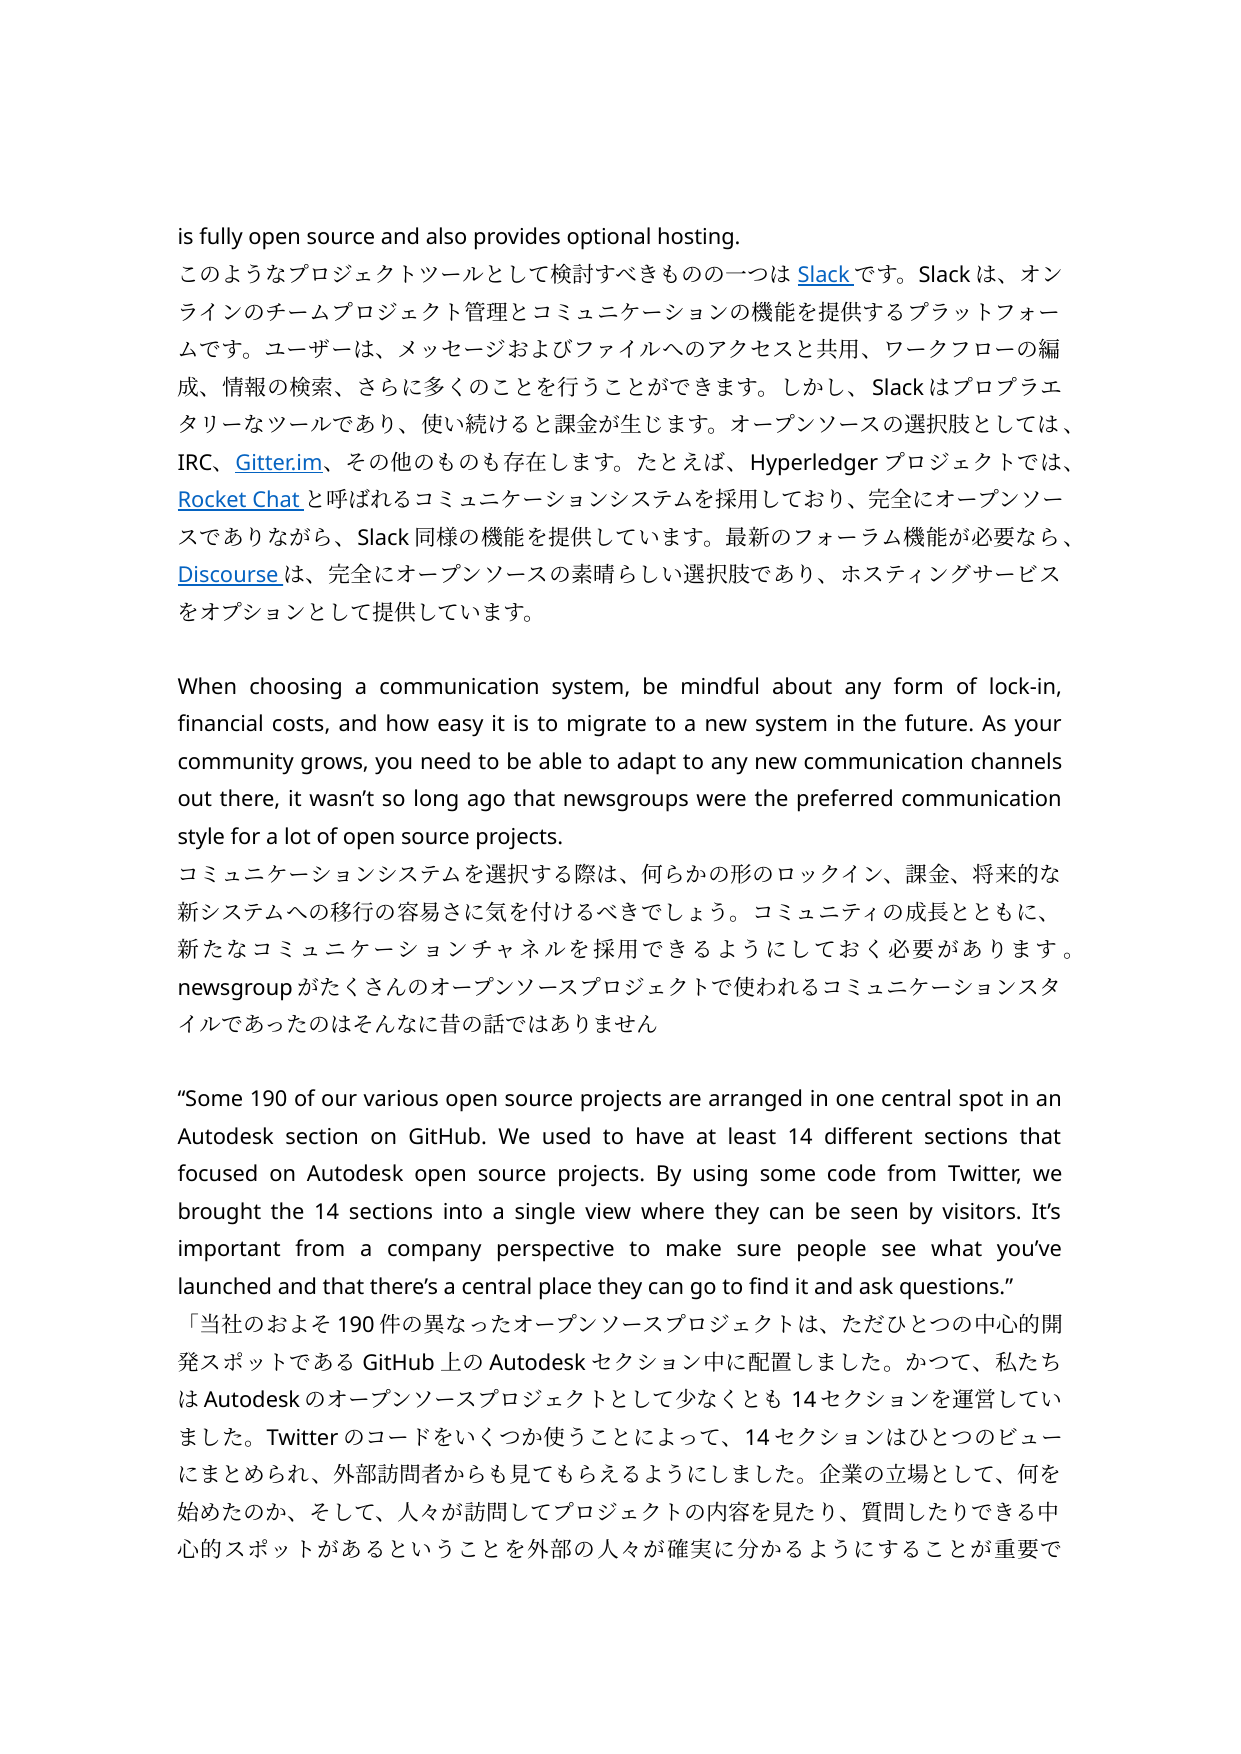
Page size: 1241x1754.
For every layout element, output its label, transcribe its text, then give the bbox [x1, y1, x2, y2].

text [177, 217, 1063, 254]
text “Some 190 of our various open source projects are arranged in one central spot in an Autodesk section on GitHub. We used to have at least 14 different sections that focused on Autodesk open source projects. By using some code from Twitter, we brought the 14 sections into a single view where they can be seen by visitors. It’s important from a company perspective to make sure people see what you’ve launched and that there’s a central place they can go to find it and ask questions.” [177, 1079, 1063, 1304]
text このようなプロジェクトツールとして検討すべきものの一つはSlackです。Slackは、オンラインのチームプロジェクト管理とコミュニケーションの機能を提供するプラットフォームです。ユーザーは、メッセージおよびファイルへのアクセスと共用、ワークフローの編成、情報の検索、さらに多くのことを行うことができます。しかし、Slackはプロプラエタリーなツールであり、使い続けると課金が生じます。オープンソースの選択肢としては、IRC、Gitter.im、その他のものも存在します。たとえば、Hyperledgerプロジェクトでは、Rocket Chatと呼ばれるコミュニケーションシステムを採用しており、完全にオープンソースでありながら、Slack同様の機能を提供しています。最新のフォーラム機能が必要なら、Discourseは、完全にオープンソースの素晴らしい選択肢であり、ホスティングサービスをオプションとして提供しています。 [177, 254, 1063, 629]
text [177, 1304, 1063, 1567]
text When choosing a communication system, be mindful about any form of lock-in, financial costs, and how easy it is to migrate to a new system in the future. As your community grows, you need to be able to adapt to any new communication channels out there, it wasn’t so long ago that newsgroups were the preferred communication style for a lot of open source projects. [177, 667, 1063, 854]
text コミュニケーションシステムを選択する際は、何らかの形のロックイン、課金、将来的な新システムへの移行の容易さに気を付けるべきでしょう。コミュニティの成長とともに、新たなコミュニケーションチャネルを採用できるようにしておく必要があります。newsgroupがたくさんのオープンソースプロジェクトで使われるコミュニケーションスタイルであったのはそんなに昔の話ではありません [177, 854, 1063, 1042]
